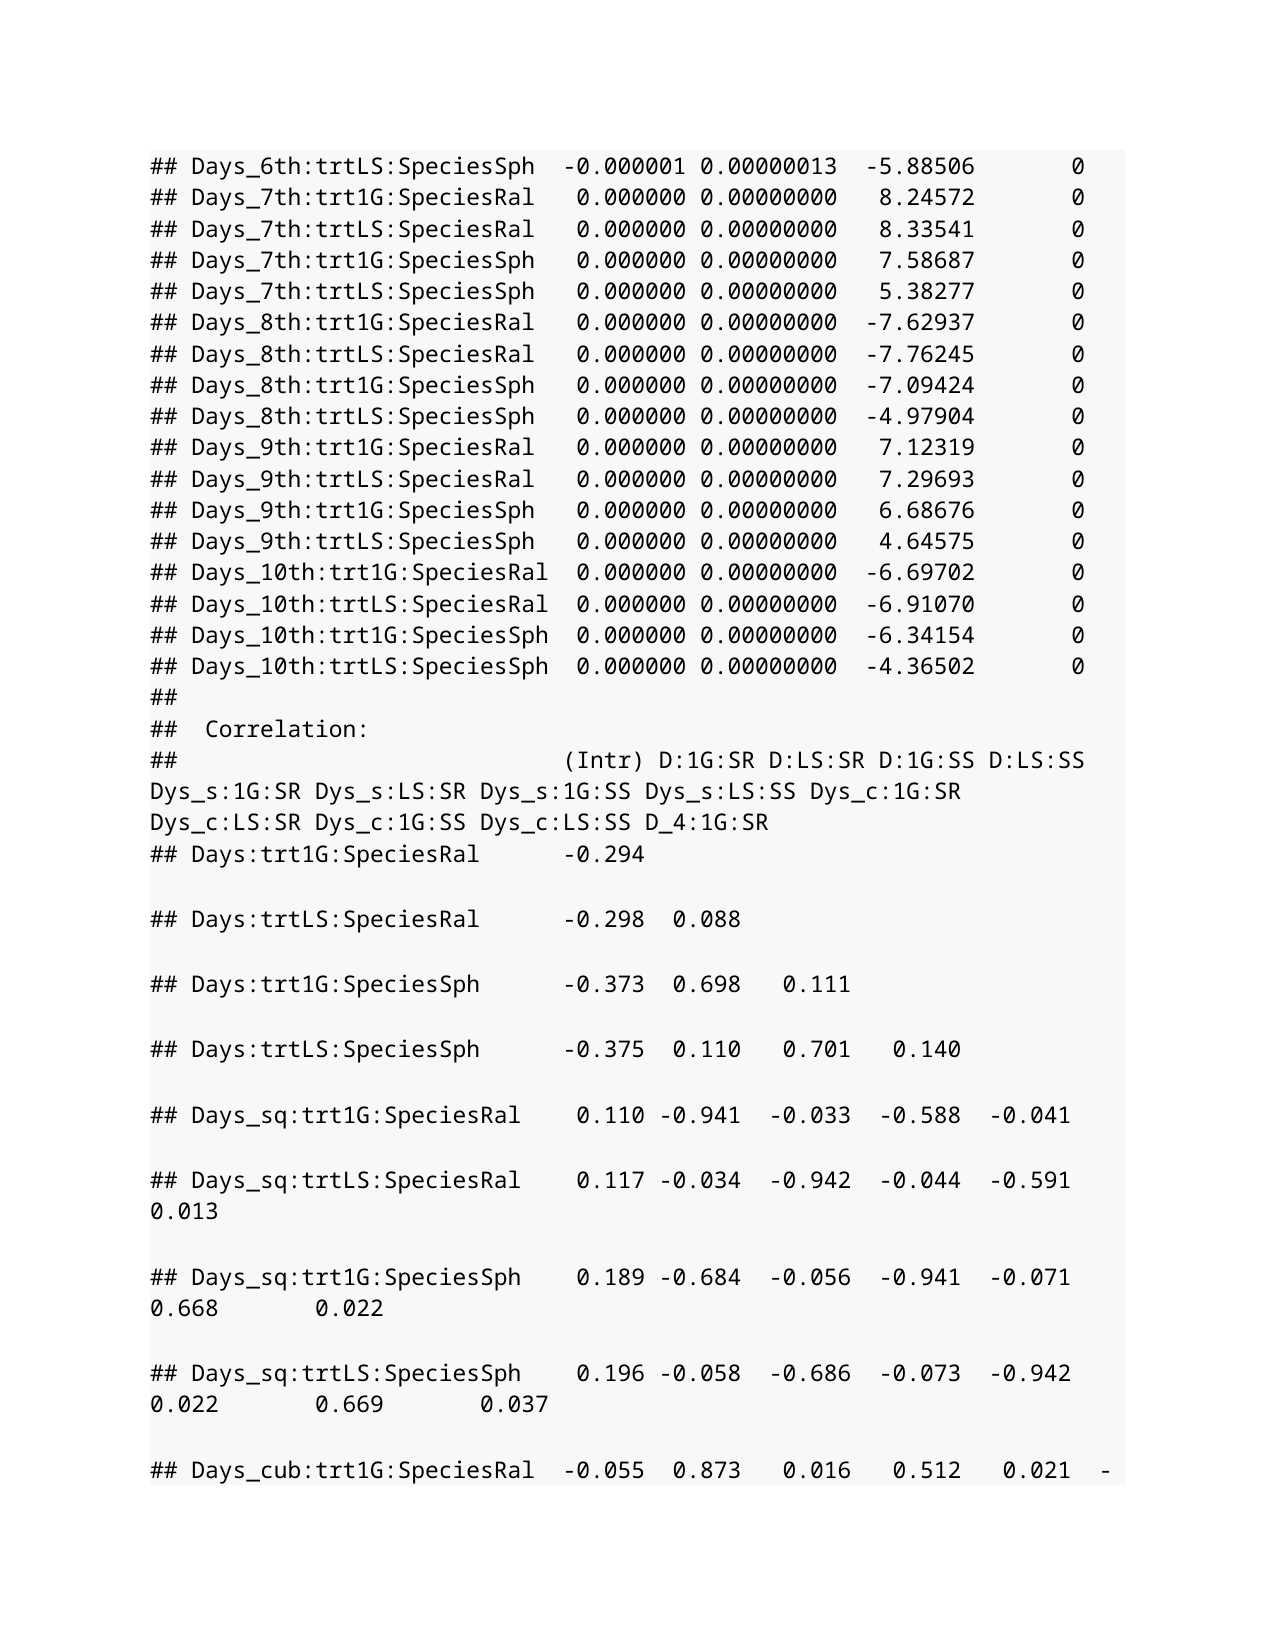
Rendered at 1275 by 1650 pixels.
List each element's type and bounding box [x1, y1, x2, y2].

text [150, 150, 1125, 1485]
